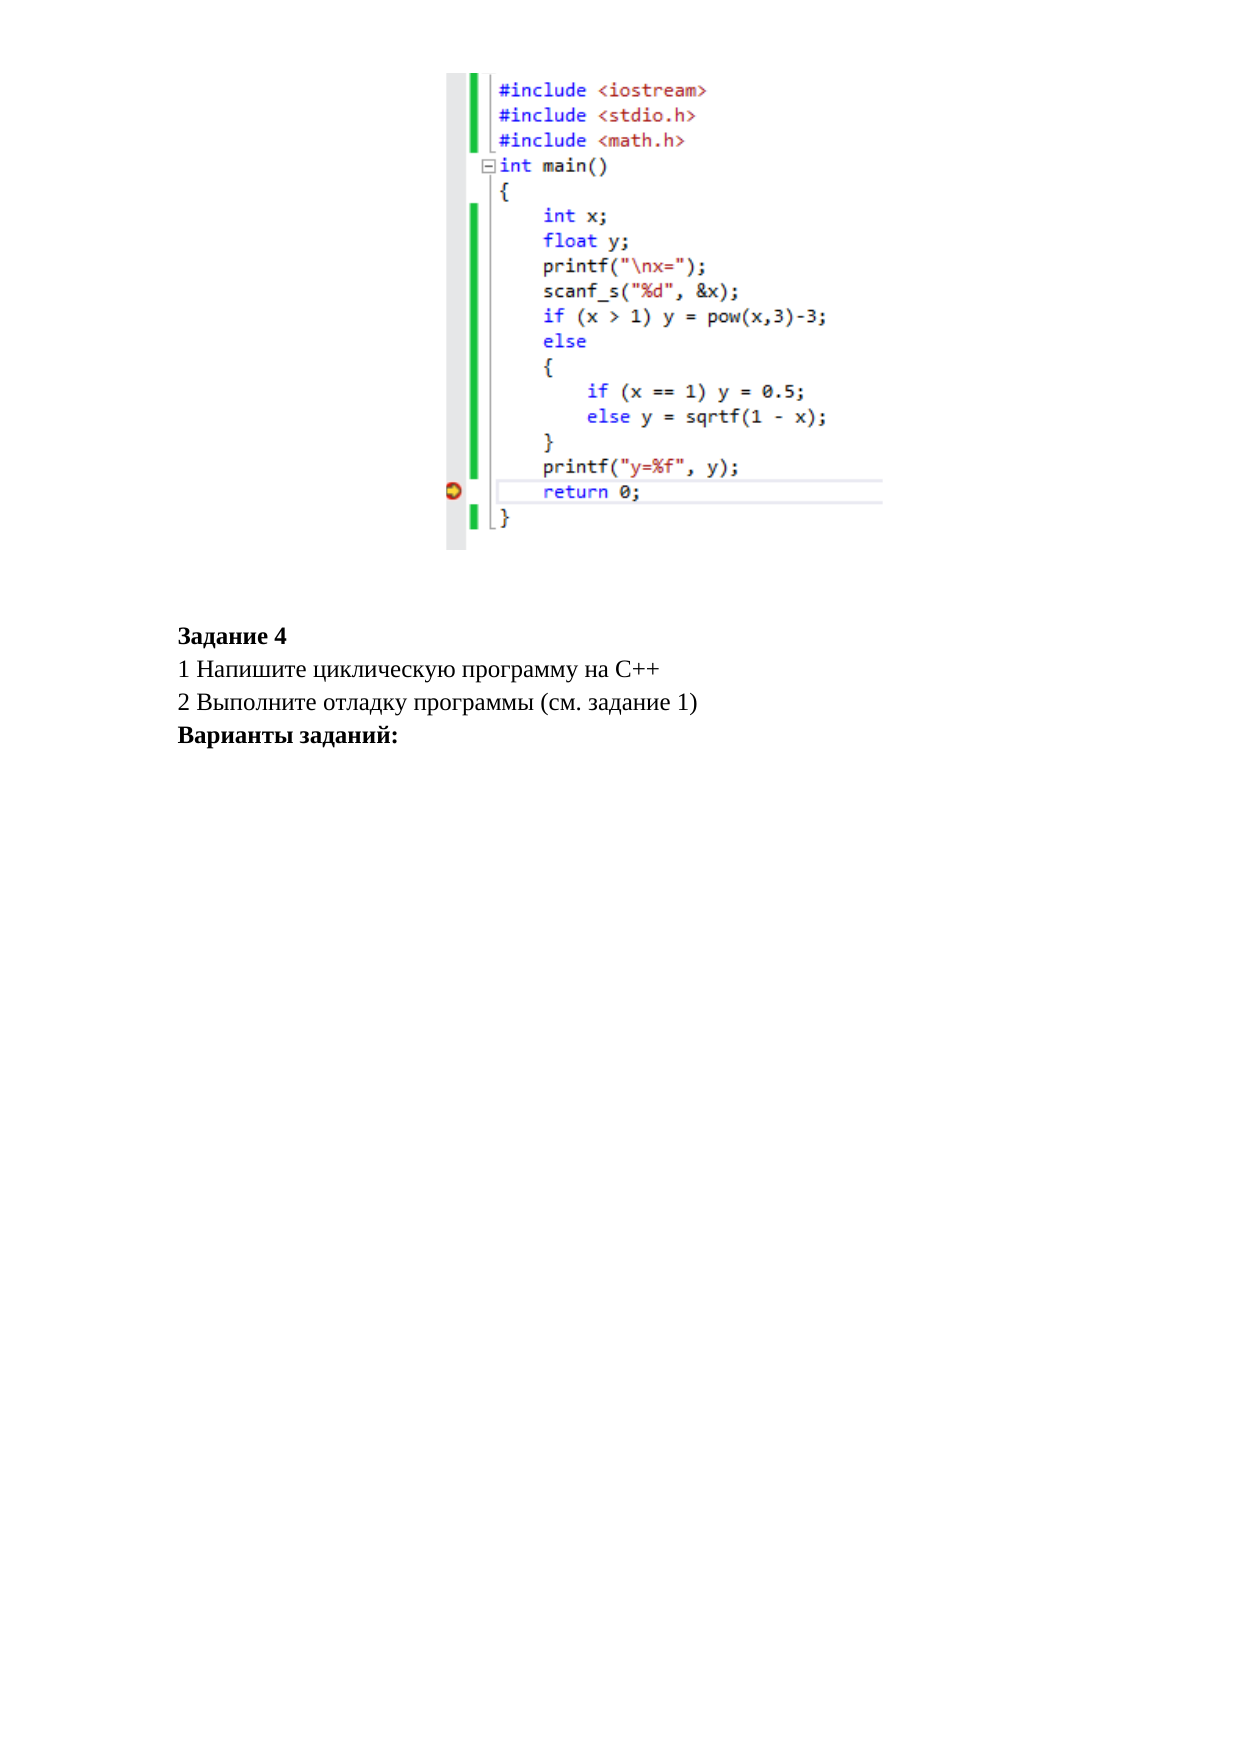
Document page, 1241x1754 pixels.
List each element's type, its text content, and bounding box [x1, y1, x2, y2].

text 1 Напишите циклическую программу на С++ [177, 654, 1152, 683]
text 2 Выполните отладку программы (см. задание 1) [177, 687, 1152, 716]
text Задание 4 [177, 621, 1152, 650]
picture [446, 73, 883, 550]
text Варианты заданий: [177, 720, 1152, 749]
